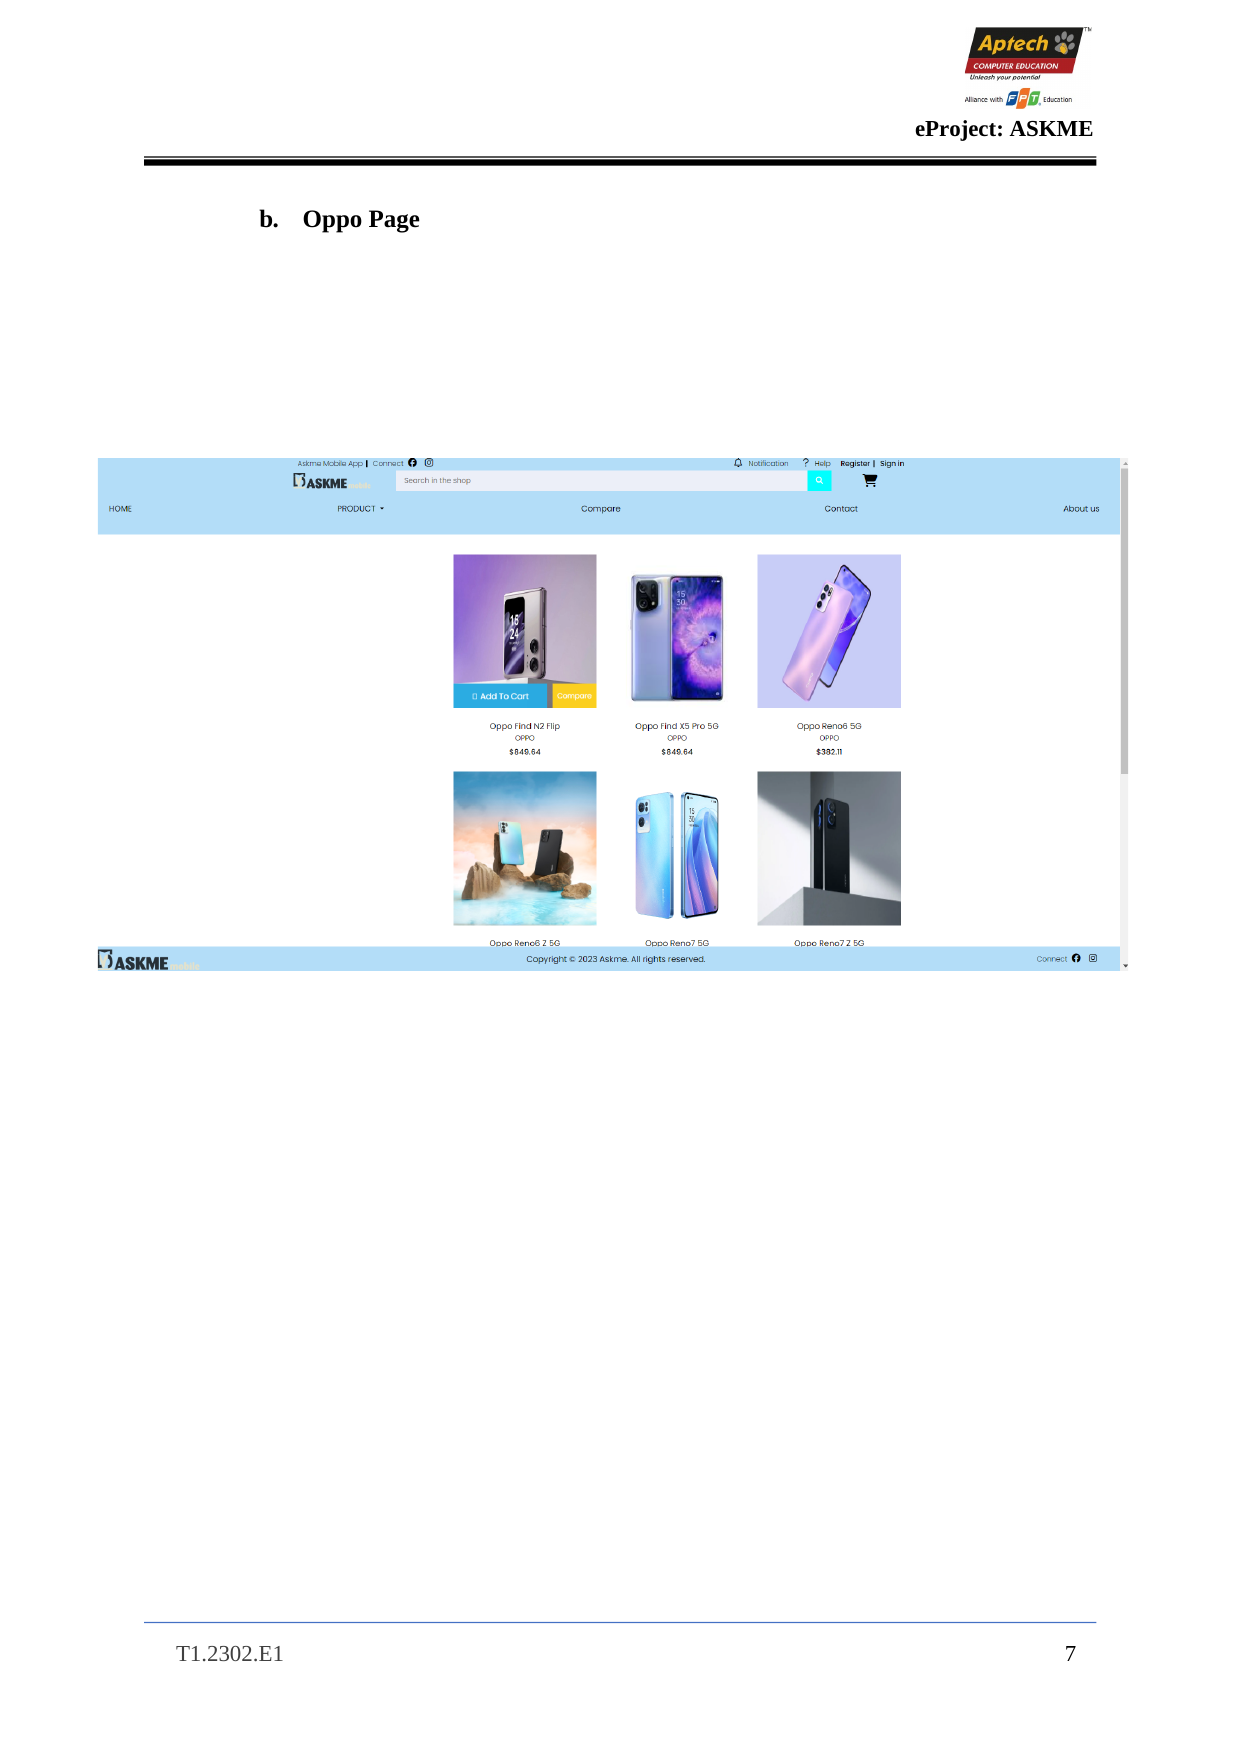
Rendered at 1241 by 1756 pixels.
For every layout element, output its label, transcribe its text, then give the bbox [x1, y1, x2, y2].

picture [97, 458, 1129, 971]
picture [964, 27, 1092, 109]
list Oppo Page [259, 204, 1128, 233]
